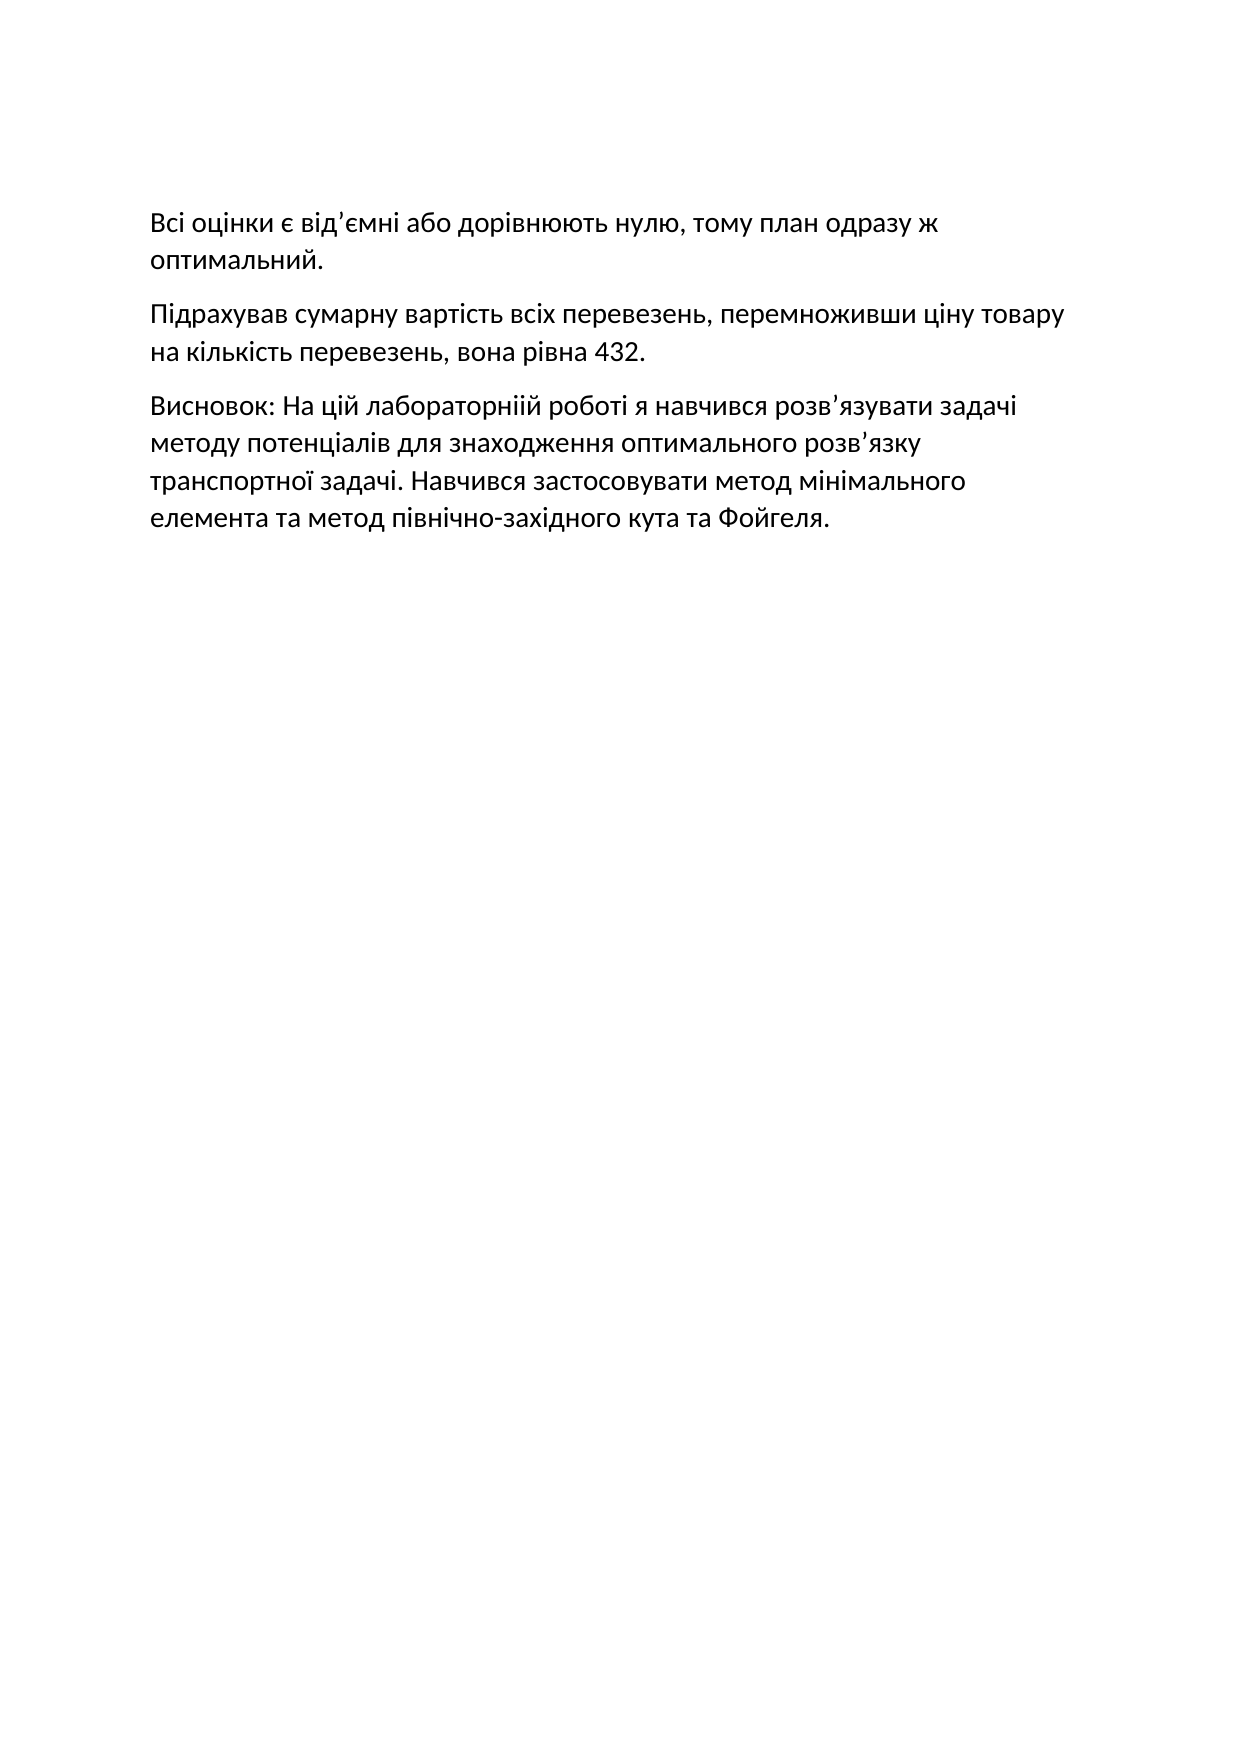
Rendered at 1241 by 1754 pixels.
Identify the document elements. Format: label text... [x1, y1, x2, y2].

text Висновок: На цій лабораторніій роботі я навчився розв’язувати задачі методу потенціалів для знаходження оптимального розв’язку транспортної задачі. Навчився застосовувати метод мінімального елемента та метод північно-західного кута та Фойгеля. [150, 387, 1090, 535]
text Всі оцінки є від’ємні або дорівнюють нулю, тому план одразу ж оптимальний. [150, 204, 1090, 277]
text Підрахував сумарну вартість всіх перевезень, перемноживши ціну товару на кількість перевезень, вона рівна 432. [150, 296, 1090, 368]
